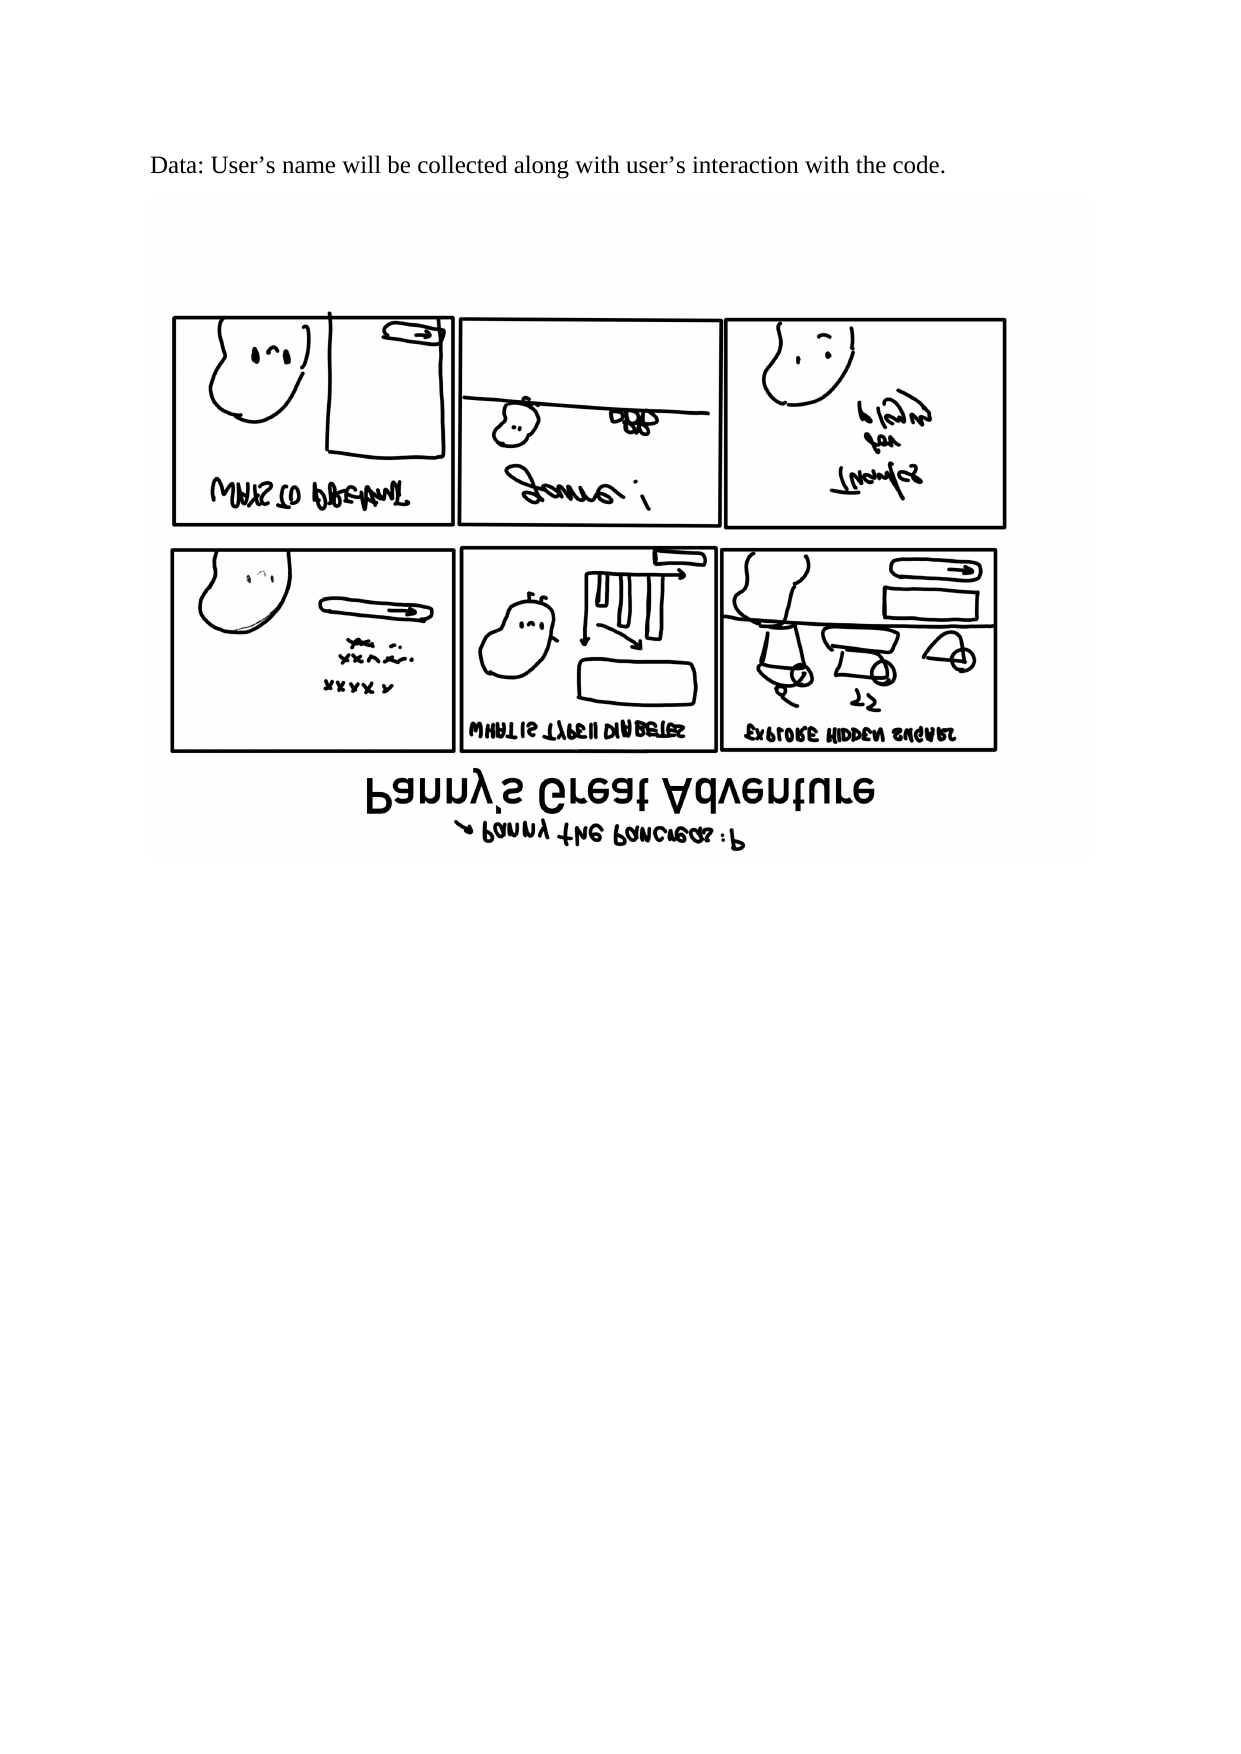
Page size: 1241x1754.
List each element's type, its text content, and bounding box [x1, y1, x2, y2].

picture [151, 195, 1090, 859]
